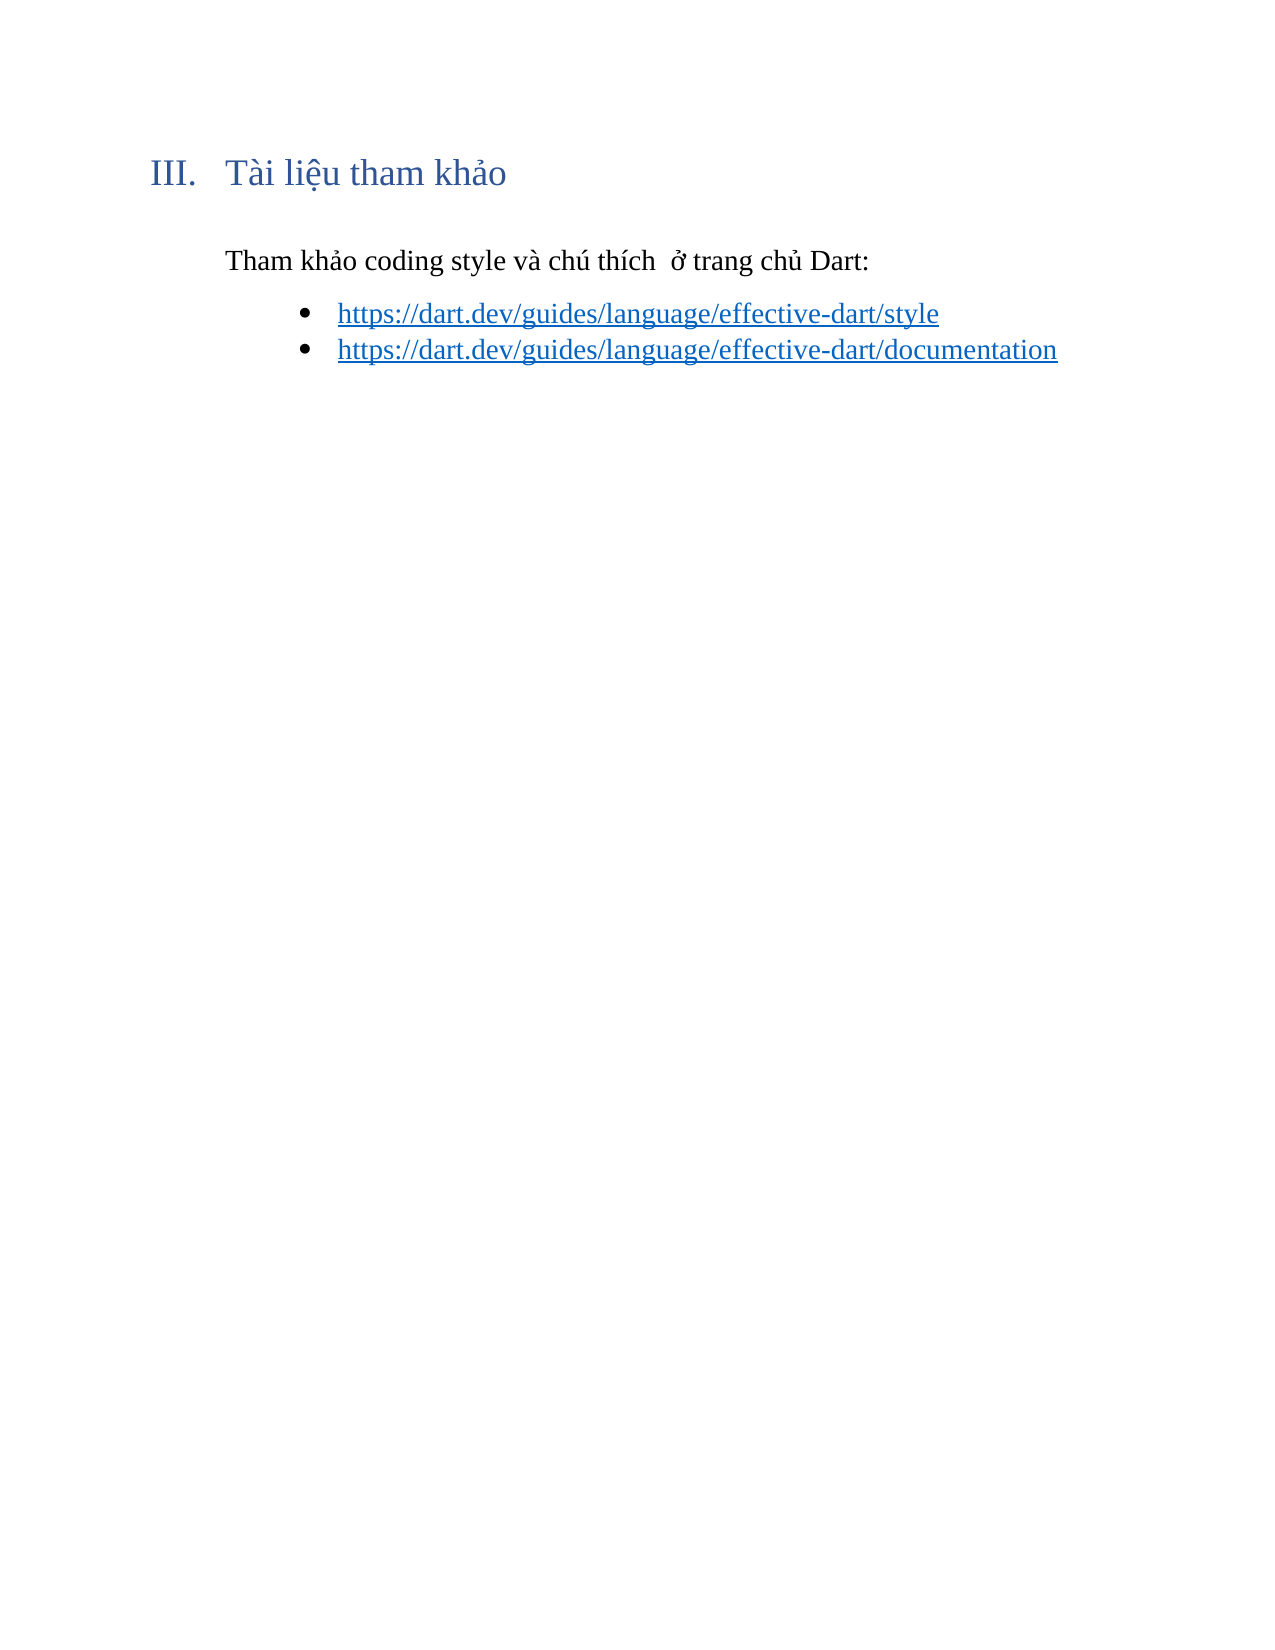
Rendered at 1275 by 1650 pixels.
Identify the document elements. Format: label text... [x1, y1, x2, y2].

text Tham khảo coding style và chú thích ở trang chủ Dart: [225, 243, 1125, 277]
list https://dart.dev/guides/language/effective-dart/style [300, 296, 1125, 330]
list https://dart.dev/guides/language/effective-dart/documentation [300, 332, 1125, 366]
subtitle Tài liệu tham khảo [150, 150, 1125, 193]
